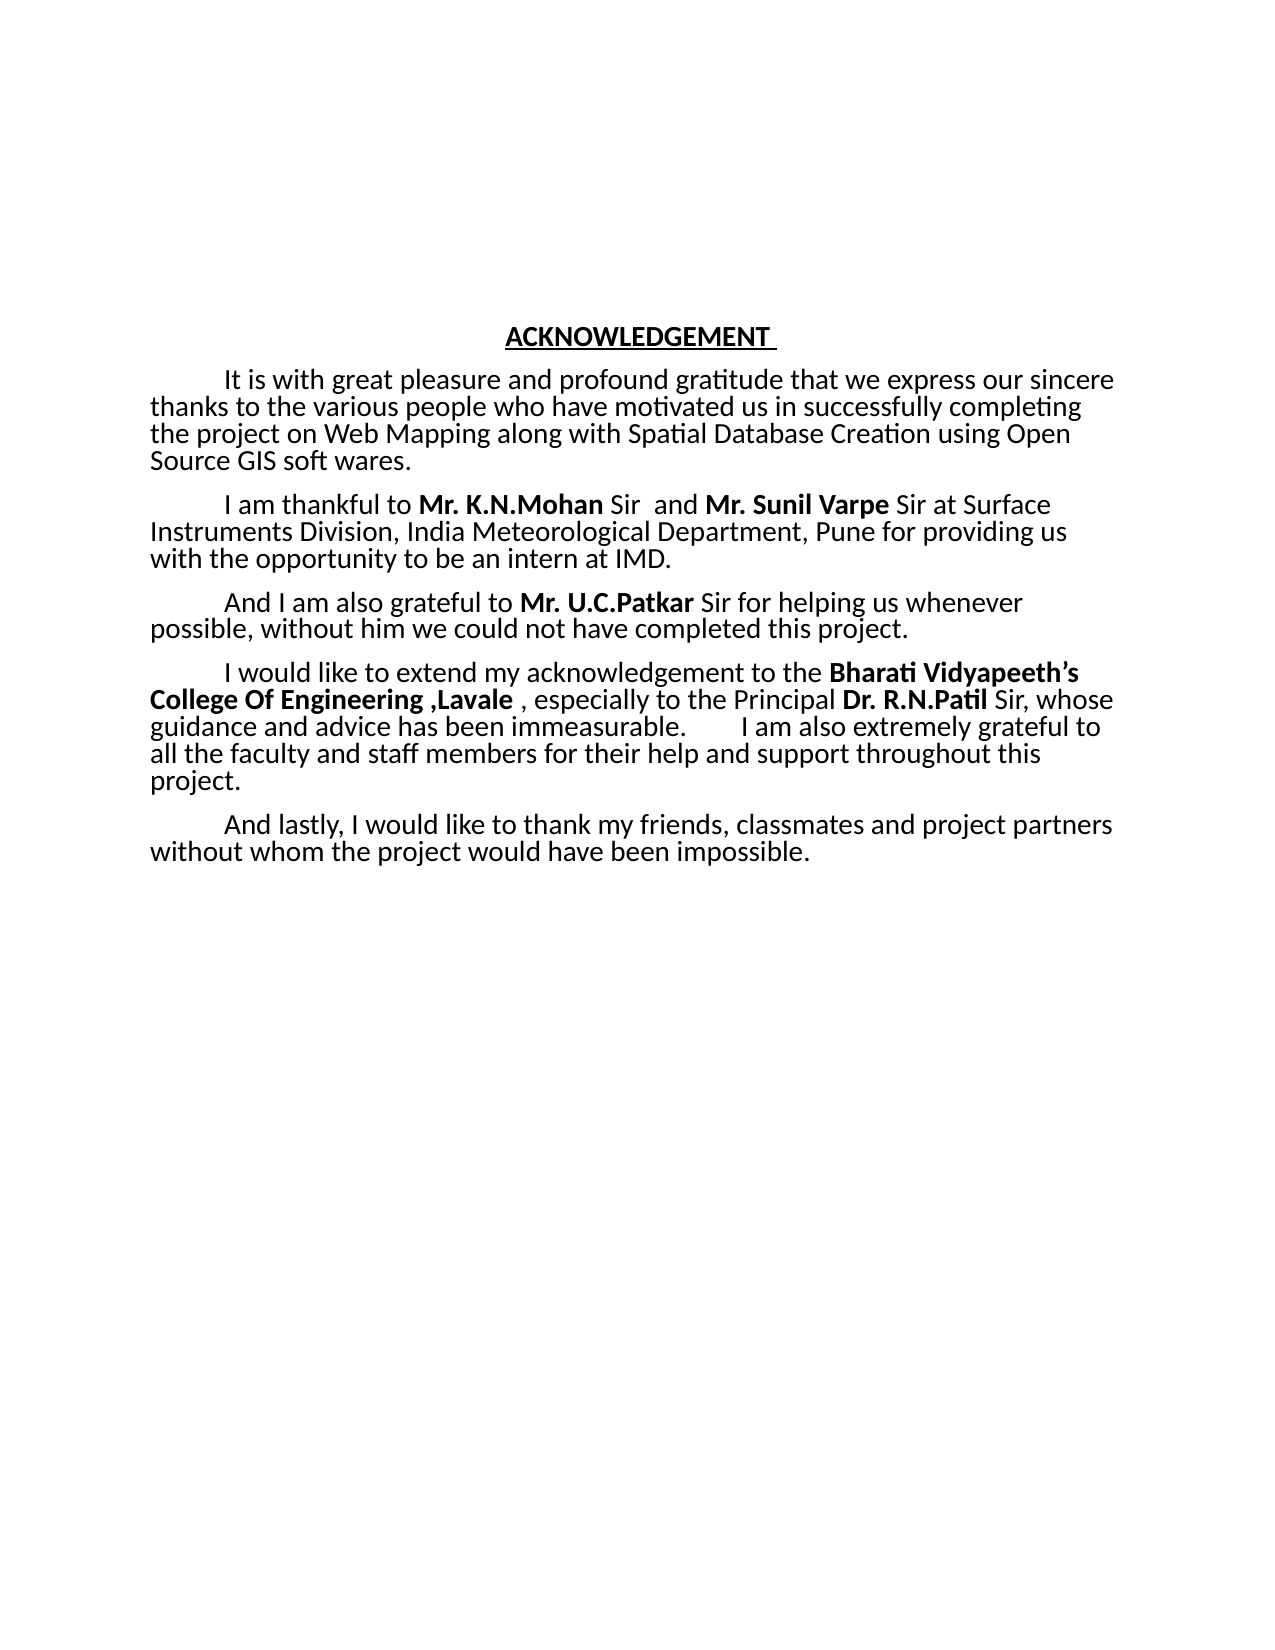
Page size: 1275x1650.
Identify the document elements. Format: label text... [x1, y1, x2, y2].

text It is with great pleasure and profound gratitude that we express our sincere thanks to the various people who have motivated us in successfully completing the project on Web Mapping along with Spatial Database Creation using Open Source GIS soft wares. [150, 368, 1125, 476]
text I would like to extend my acknowledgement to the Bharati Vidyapeeth’s College Of Engineering ,Lavale , especially to the Principal Dr. R.N.Patil Sir, whose guidance and advice has been immeasurable. I am also extremely grateful to all the faculty and staff members for their help and support throughout this project. [150, 661, 1125, 796]
text And I am also grateful to Mr. U.C.Patkar Sir for helping us whenever possible, without him we could not have completed this project. [150, 590, 1125, 644]
text I am thankful to Mr. K.N.Mohan Sir and Mr. Sunil Varpe Sir at Surface Instruments Division, India Meteorological Department, Pune for providing us with the opportunity to be an intern at IMD. [150, 493, 1125, 574]
text ACKNOWLEDGEMENT [150, 324, 1125, 352]
text And lastly, I would like to thank my friends, classmates and project partners without whom the project would have been impossible. [150, 813, 1125, 867]
